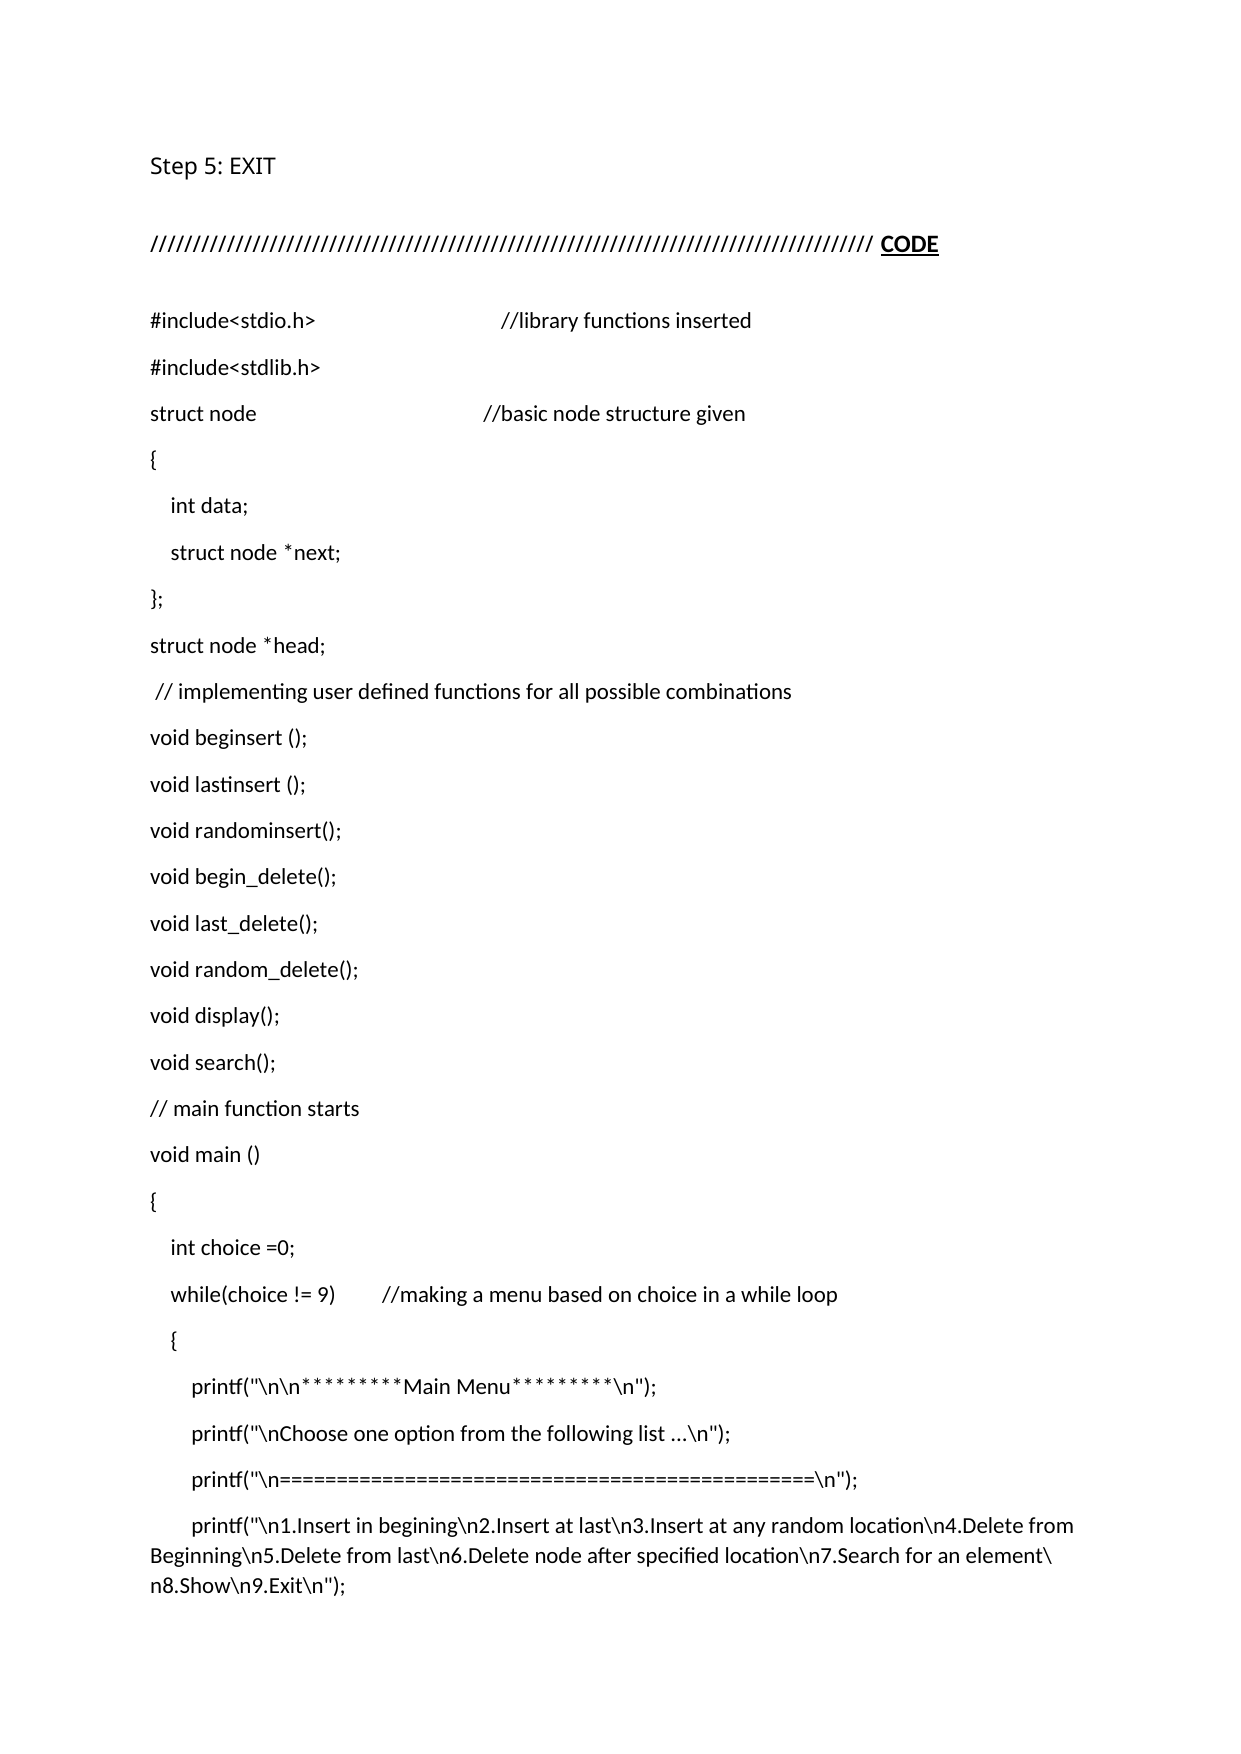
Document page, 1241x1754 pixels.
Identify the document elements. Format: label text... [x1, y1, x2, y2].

text void begin_delete(); [150, 862, 1090, 891]
text { [150, 1326, 1090, 1354]
text struct node *head; [150, 631, 1090, 659]
text }; [150, 584, 1090, 612]
text void random_delete(); [150, 955, 1090, 983]
text { [150, 445, 1090, 473]
text printf("\nChoose one option from the following list ...\n"); [150, 1419, 1090, 1447]
text int data; [150, 492, 1090, 520]
text void randominsert(); [150, 816, 1090, 844]
text void display(); [150, 1002, 1090, 1029]
text void beginsert (); [150, 723, 1090, 751]
text void main () [150, 1141, 1090, 1169]
text printf("\n\n*********Main Menu*********\n"); [150, 1372, 1090, 1400]
text // main function starts [150, 1094, 1090, 1122]
text Step 5: EXIT [150, 150, 1090, 181]
text int choice =0; [150, 1233, 1090, 1261]
text struct node *next; [150, 538, 1090, 566]
text #include<stdio.h> //library functions inserted [150, 306, 1090, 334]
text printf("\n===============================================\n"); [150, 1465, 1090, 1493]
text { [150, 1187, 1090, 1215]
text void lastinsert (); [150, 770, 1090, 798]
text ///////////////////////////////////////////////////////////////////////////////////// CODE [150, 228, 1090, 259]
text printf("\n1.Insert in begining\n2.Insert at last\n3.Insert at any random location\n4.Delete from Beginning\n5.Delete from last\n6.Delete node after specified location\n7.Search for an element\n8.Show\n9.Exit\n"); [150, 1511, 1090, 1599]
text // implementing user defined functions for all possible combinations [150, 677, 1090, 705]
text struct node //basic node structure given [150, 399, 1090, 427]
text while(choice != 9) //making a menu based on choice in a while loop [150, 1280, 1090, 1308]
text void search(); [150, 1048, 1090, 1076]
text void last_delete(); [150, 909, 1090, 937]
text #include<stdlib.h> [150, 353, 1090, 381]
